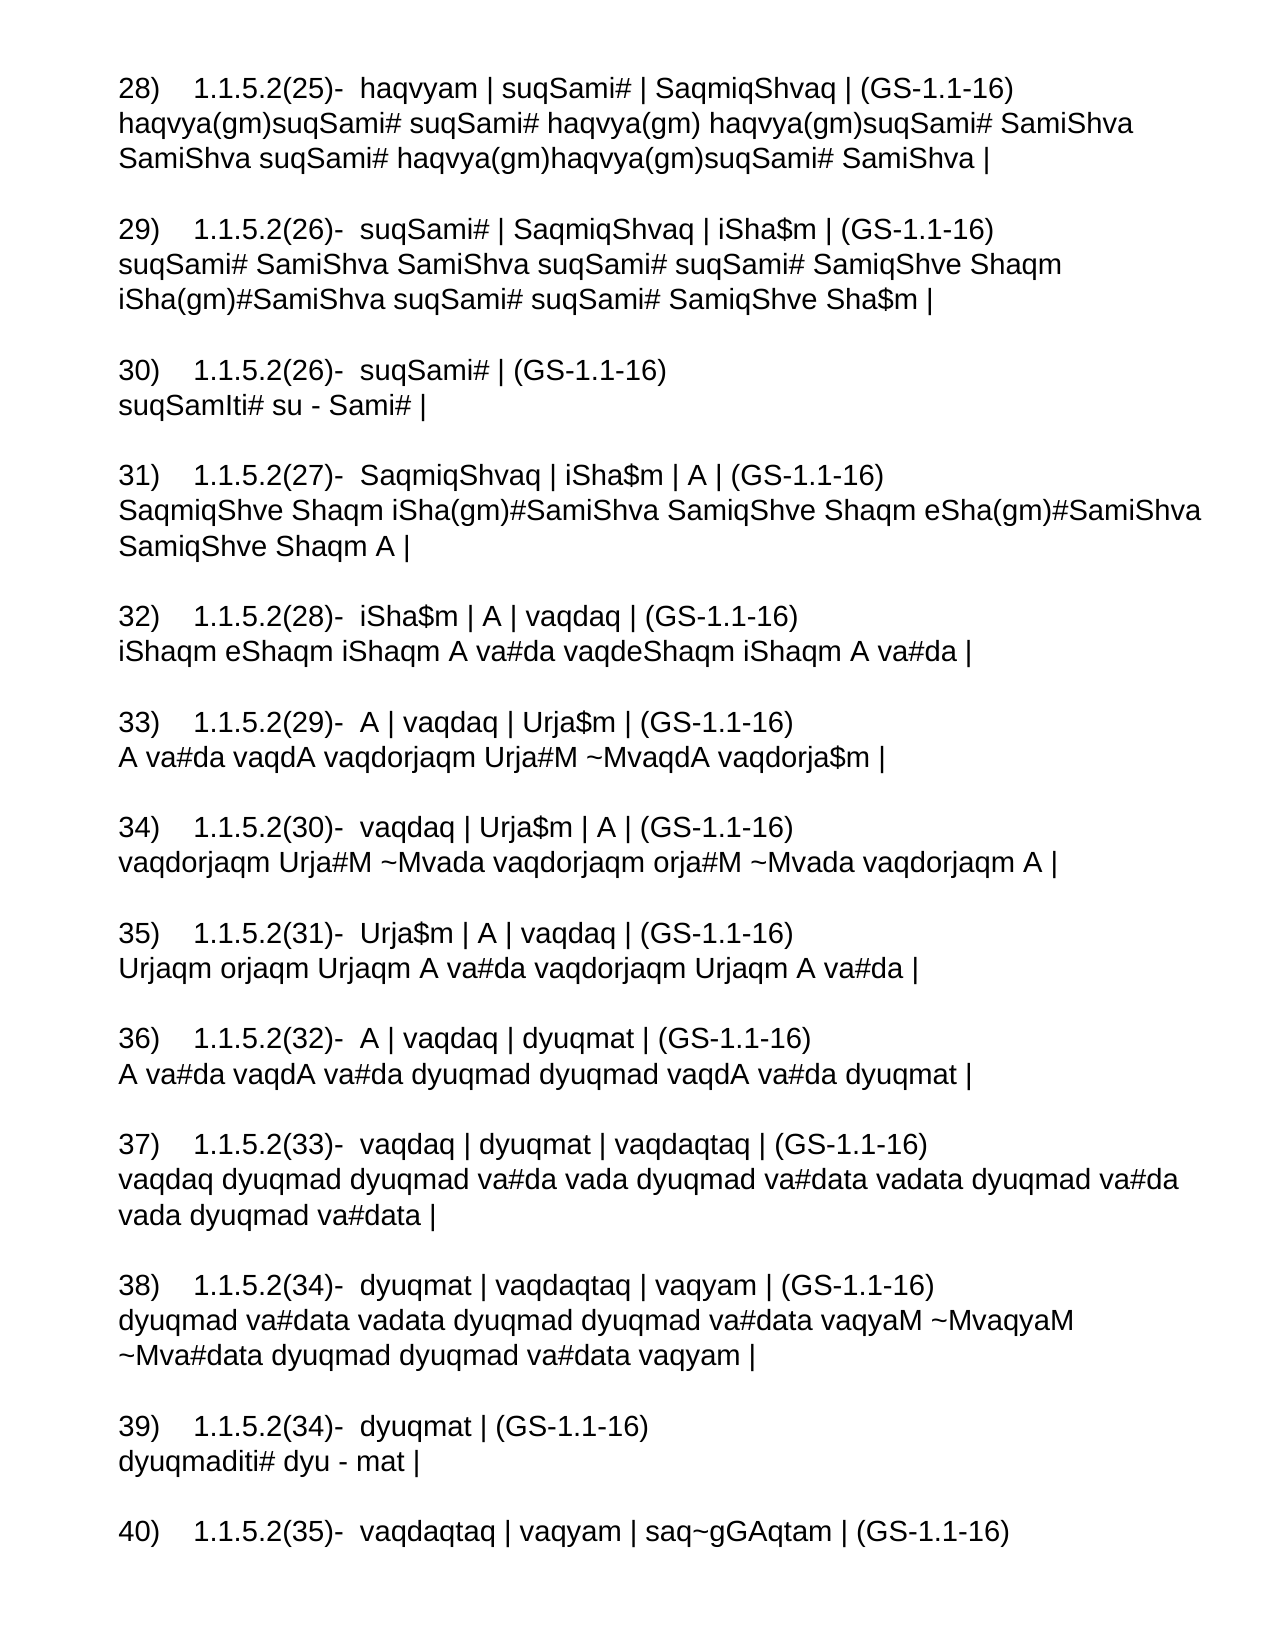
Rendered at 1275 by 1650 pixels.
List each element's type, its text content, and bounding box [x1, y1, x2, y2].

text 39) 1.1.5.2(34)- dyuqmat | (GS-1.1-16) [118, 1409, 1204, 1442]
text haqvya(gm)suqSami# suqSami# haqvya(gm) haqvya(gm)suqSami# SamiShva SamiShva suqSami# haqvya(gm)haqvya(gm)suqSami# SamiShva | [118, 106, 1204, 175]
text suqSami# SamiShva SamiShva suqSami# suqSami# SamiqShve Shaqm iSha(gm)#SamiShva suqSami# suqSami# SamiqShve Sha$m | [118, 247, 1204, 316]
text suqSamIti# su - Sami# | [118, 388, 1204, 421]
text 29) 1.1.5.2(26)- suqSami# | SaqmiqShvaq | iSha$m | (GS-1.1-16) [118, 212, 1204, 245]
text 36) 1.1.5.2(32)- A | vaqdaq | dyuqmat | (GS-1.1-16) [118, 1021, 1204, 1055]
text 35) 1.1.5.2(31)- Urja$m | A | vaqdaq | (GS-1.1-16) [118, 916, 1204, 949]
text vaqdaq dyuqmad dyuqmad va#da vada dyuqmad va#data vadata dyuqmad va#da vada dyuqmad va#data | [118, 1162, 1204, 1231]
text 31) 1.1.5.2(27)- SaqmiqShvaq | iSha$m | A | (GS-1.1-16) [118, 458, 1204, 492]
text dyuqmaditi# dyu - mat | [118, 1444, 1204, 1477]
text 37) 1.1.5.2(33)- vaqdaq | dyuqmat | vaqdaqtaq | (GS-1.1-16) [118, 1127, 1204, 1161]
text 34) 1.1.5.2(30)- vaqdaq | Urja$m | A | (GS-1.1-16) [118, 810, 1204, 844]
text SaqmiqShve Shaqm iSha(gm)#SamiShva SamiqShve Shaqm eSha(gm)#SamiShva SamiqShve Shaqm A | [118, 493, 1204, 562]
text 30) 1.1.5.2(26)- suqSami# | (GS-1.1-16) [118, 352, 1204, 386]
text vaqdorjaqm Urja#M ~Mvada vaqdorjaqm orja#M ~Mvada vaqdorjaqm A | [118, 845, 1204, 879]
text dyuqmad va#data vadata dyuqmad dyuqmad va#data vaqyaM ~MvaqyaM ~Mva#data dyuqmad dyuqmad va#data vaqyam | [118, 1303, 1204, 1372]
text 33) 1.1.5.2(29)- A | vaqdaq | Urja$m | (GS-1.1-16) [118, 704, 1204, 738]
text 28) 1.1.5.2(25)- haqvyam | suqSami# | SaqmiqShvaq | (GS-1.1-16) [118, 71, 1204, 104]
text Urjaqm orjaqm Urjaqm A va#da vaqdorjaqm Urjaqm A va#da | [118, 951, 1204, 984]
text iShaqm eShaqm iShaqm A va#da vaqdeShaqm iShaqm A va#da | [118, 634, 1204, 668]
text A va#da vaqdA vaqdorjaqm Urja#M ~MvaqdA vaqdorja$m | [118, 740, 1204, 773]
text 40) 1.1.5.2(35)- vaqdaqtaq | vaqyam | saq~gGAqtam | (GS-1.1-16) [118, 1514, 1204, 1548]
text 32) 1.1.5.2(28)- iSha$m | A | vaqdaq | (GS-1.1-16) [118, 599, 1204, 632]
text A va#da vaqdA va#da dyuqmad dyuqmad vaqdA va#da dyuqmat | [118, 1057, 1204, 1090]
text 38) 1.1.5.2(34)- dyuqmat | vaqdaqtaq | vaqyam | (GS-1.1-16) [118, 1268, 1204, 1301]
